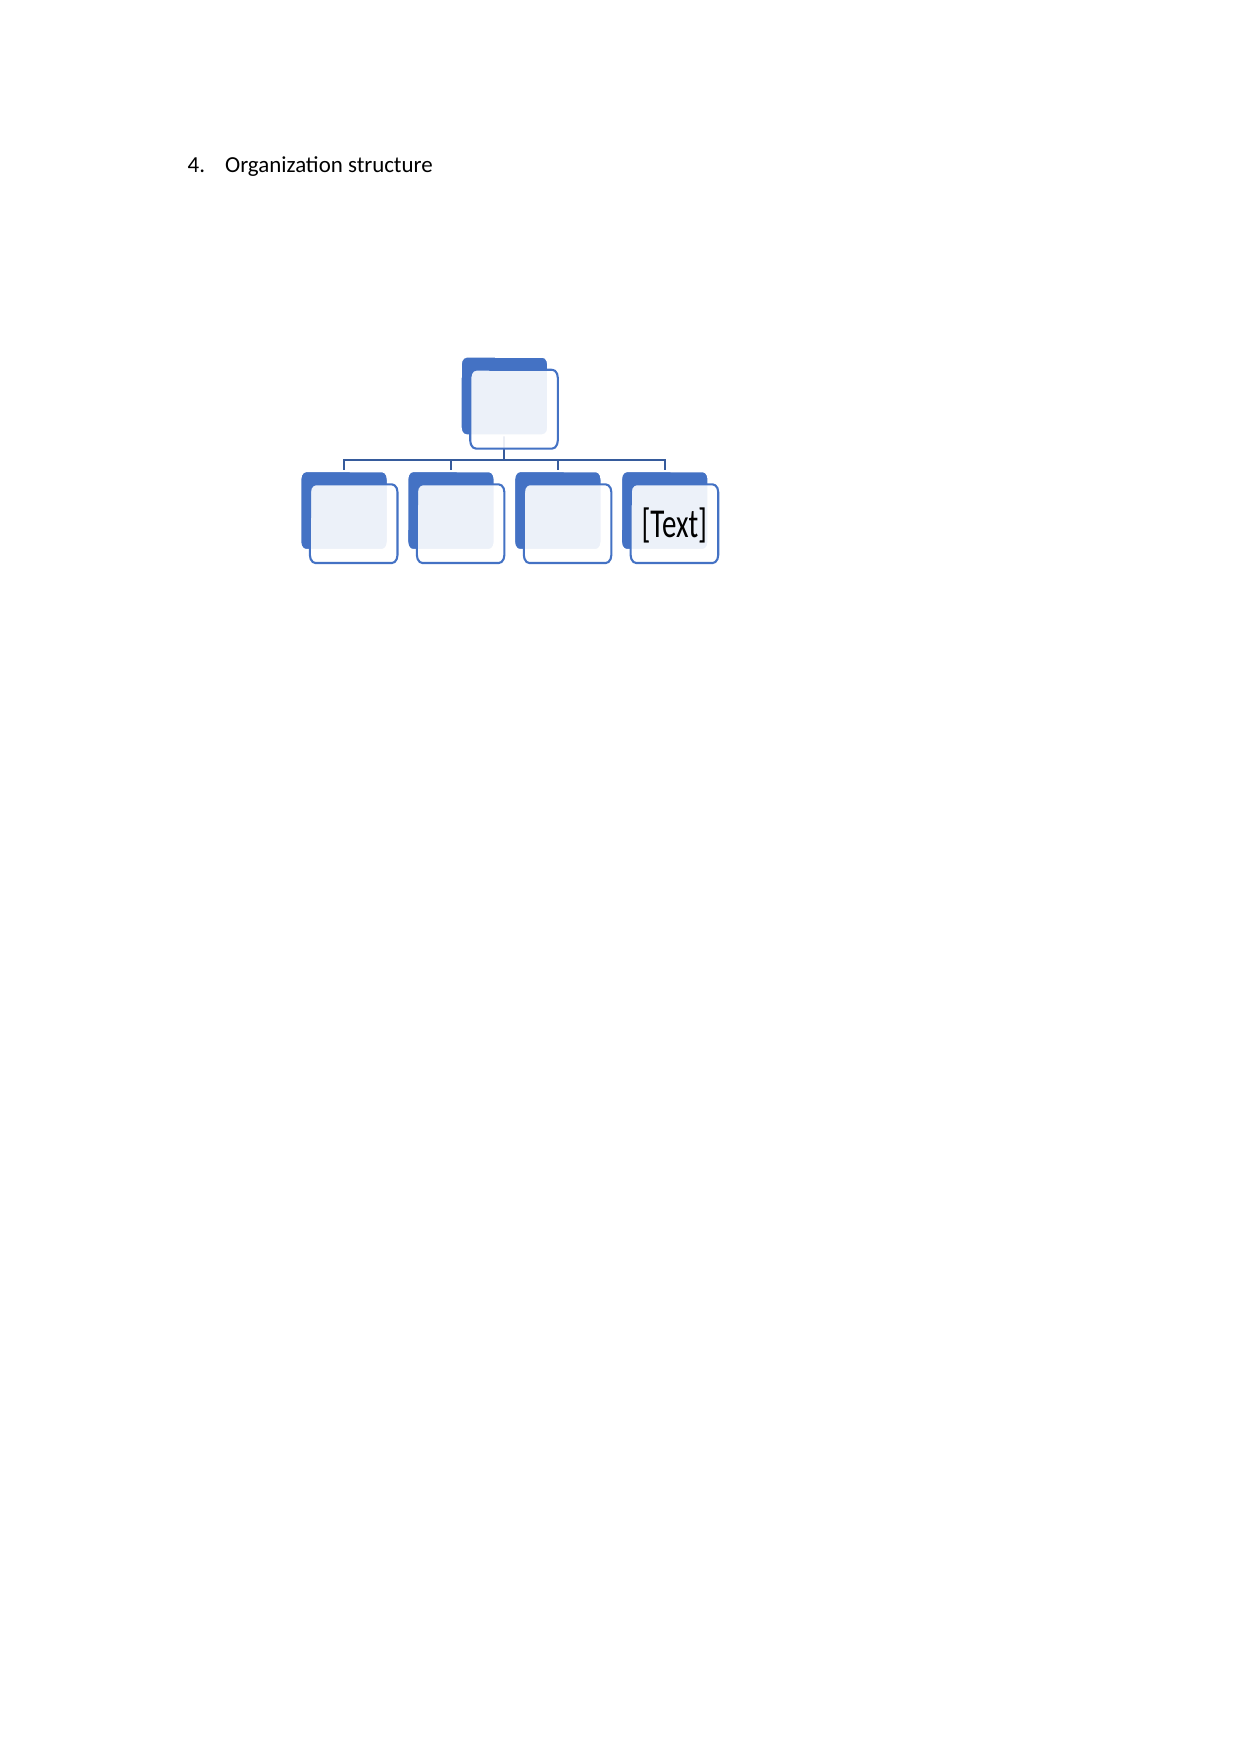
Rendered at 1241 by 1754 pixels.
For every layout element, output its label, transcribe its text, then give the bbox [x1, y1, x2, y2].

list Organization structure [187, 150, 1090, 178]
